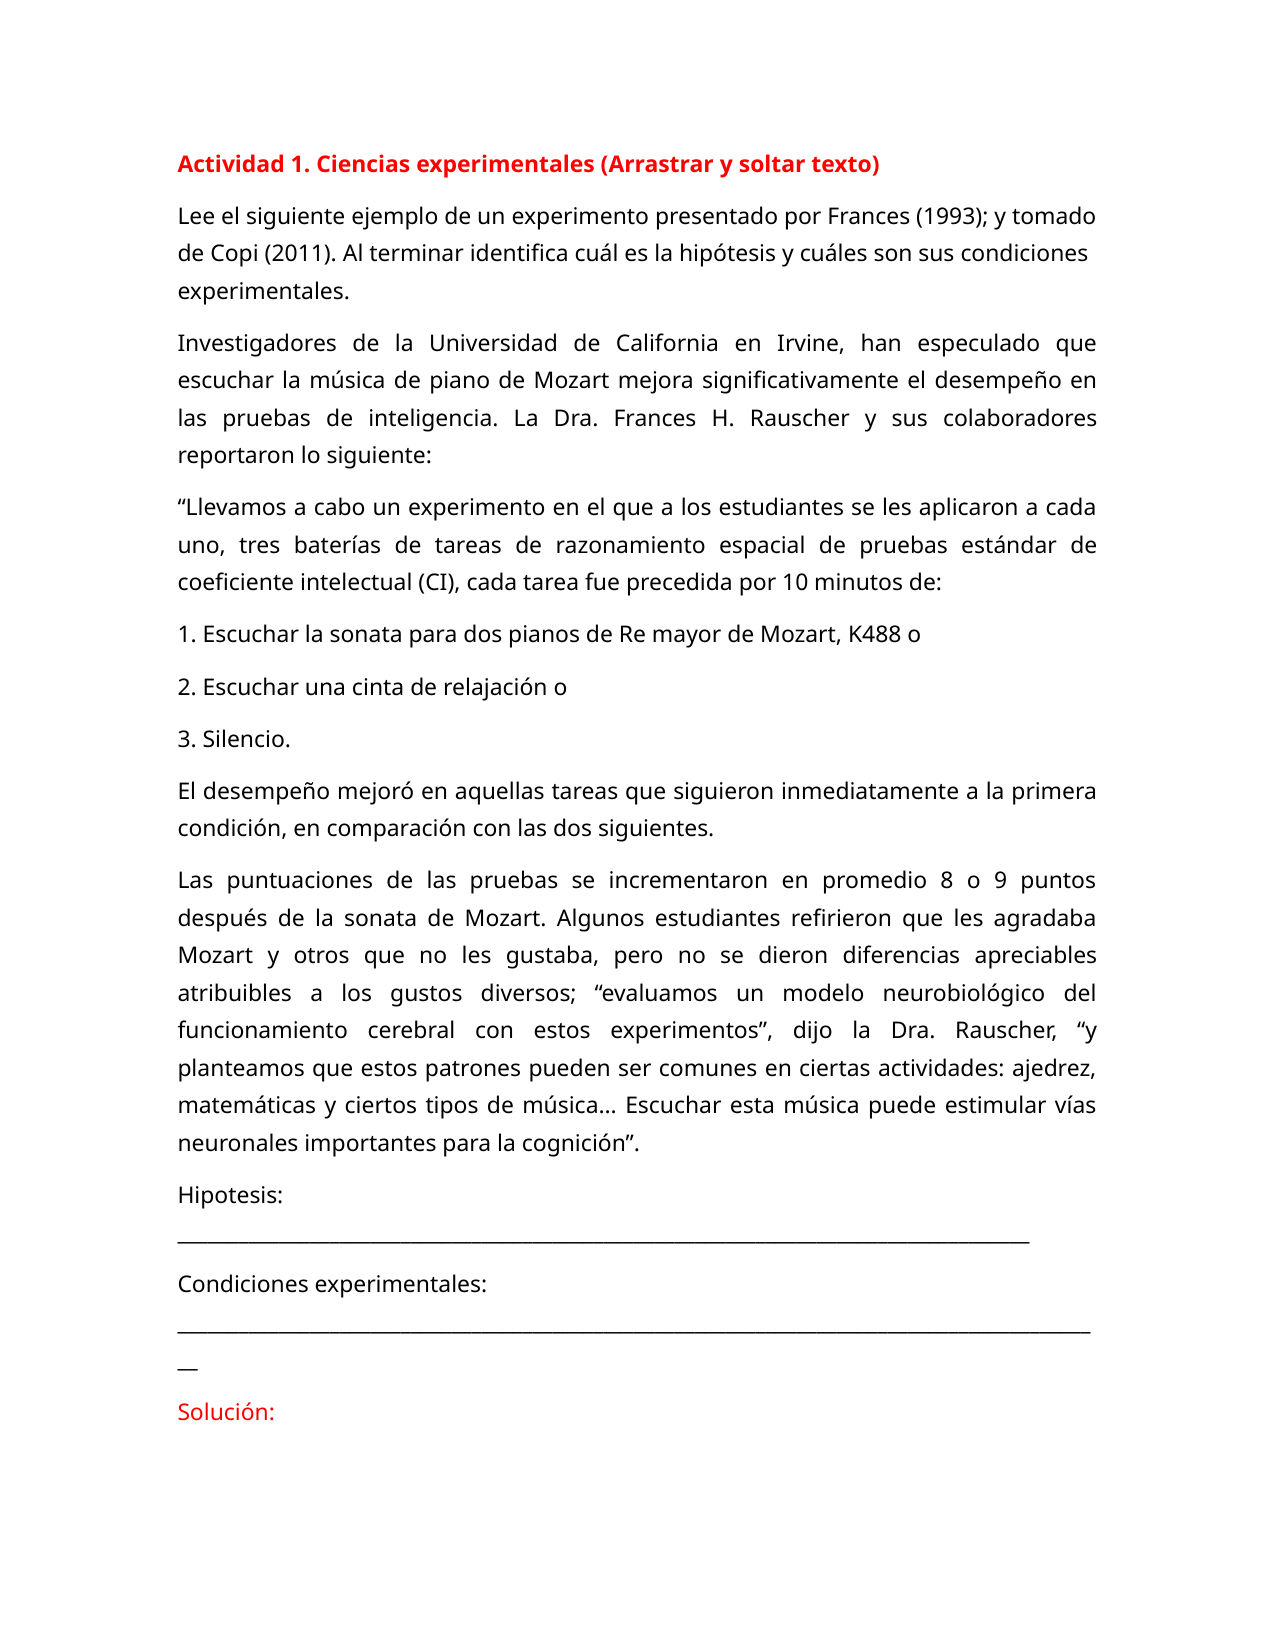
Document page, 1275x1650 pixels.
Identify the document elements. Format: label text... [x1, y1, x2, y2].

text “Llevamos a cabo un experimento en el que a los estudiantes se les aplicaron a cada uno, tres baterías de tareas de razonamiento espacial de pruebas estándar de coeficiente intelectual (CI), cada tarea fue precedida por 10 minutos de: [177, 491, 1098, 598]
text Las puntuaciones de las pruebas se incrementaron en promedio 8 o 9 puntos después de la sonata de Mozart. Algunos estudiantes refirieron que les agradaba Mozart y otros que no les gustaba, pero no se dieron diferencias apreciables atribuibles a los gustos diversos; “evaluamos un modelo neurobiológico del funcionamiento cerebral con estos experimentos”, dijo la Dra. Rauscher, “y planteamos que estos patrones pueden ser comunes en ciertas actividades: ajedrez, matemáticas y ciertos tipos de música… Escuchar esta música puede estimular vías neuronales importantes para la cognición”. [177, 864, 1098, 1158]
text 3. Silencio. [177, 723, 1098, 754]
text 1. Escuchar la sonata para dos pianos de Re mayor de Mozart, K488 o [177, 618, 1098, 650]
text Hipotesis: ____________________________________________________________________________________ [177, 1179, 1098, 1248]
text Investigadores de la Universidad de California en Irvine, han especulado que escuchar la música de piano de Mozart mejora significativamente el desempeño en las pruebas de inteligencia. La Dra. Frances H. Rauscher y sus colaboradores reportaron lo siguiente: [177, 327, 1098, 471]
text Actividad 1. Ciencias experimentales (Arrastrar y soltar texto) [177, 148, 1098, 179]
text Lee el siguiente ejemplo de un experimento presentado por Frances (1993); y tomado de Copi (2011). Al terminar identifica cuál es la hipótesis y cuáles son sus condiciones experimentales. [177, 200, 1098, 306]
text 2. Escuchar una cinta de relajación o [177, 671, 1098, 702]
text El desempeño mejoró en aquellas tareas que siguieron inmediatamente a la primera condición, en comparación con las dos siguientes. [177, 775, 1098, 843]
text Condiciones experimentales: ____________________________________________________________________________________________ [177, 1268, 1098, 1375]
text Solución: [177, 1396, 1098, 1427]
